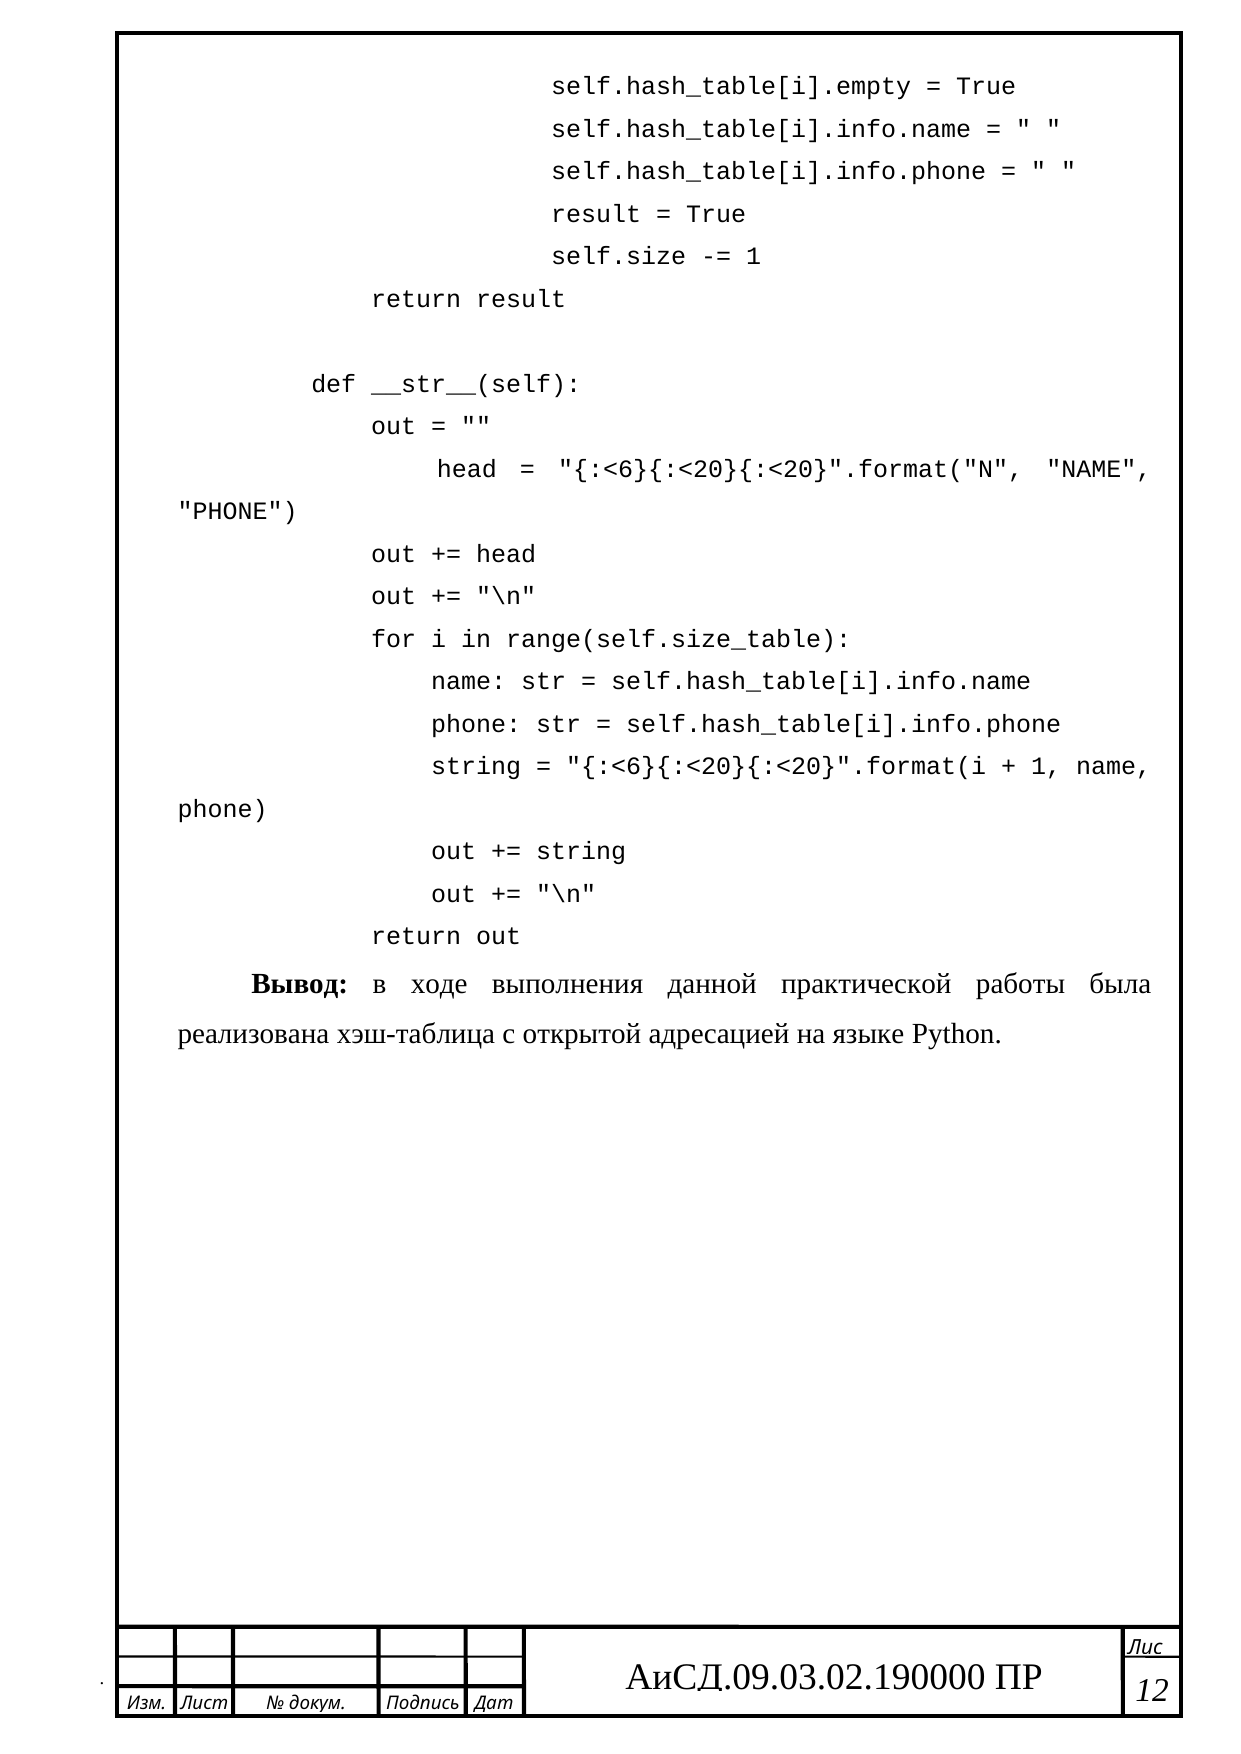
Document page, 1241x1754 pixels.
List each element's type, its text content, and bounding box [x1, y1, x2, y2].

text for i in range(self.size_table): [177, 626, 1152, 655]
text out = "" [177, 414, 1152, 442]
text out += "\n" [177, 881, 1152, 910]
text name: str = self.hash_table[i].info.name [177, 669, 1152, 697]
text self.hash_table[i].empty = True [177, 74, 1152, 102]
text out += "\n" [177, 584, 1152, 612]
text return out [177, 924, 1152, 952]
text out += string [177, 839, 1152, 867]
text self.hash_table[i].info.phone = " " [177, 159, 1152, 187]
text phone: str = self.hash_table[i].info.phone [177, 711, 1152, 740]
text return result [177, 286, 1152, 315]
text result = True [177, 201, 1152, 230]
text Вывод: в ходе выполнения данной практической работы была реализована хэш-таблица с открытой адресацией на языке Python. [177, 966, 1152, 1050]
text def __str__(self): [177, 371, 1152, 400]
text self.size -= 1 [177, 244, 1152, 272]
text out += head [177, 541, 1152, 570]
text head = "{:<6}{:<20}{:<20}".format("N", "NAME", "PHONE") [177, 456, 1152, 527]
text self.hash_table[i].info.name = " " [177, 116, 1152, 145]
text string = "{:<6}{:<20}{:<20}".format(i + 1, name, phone) [177, 754, 1152, 825]
